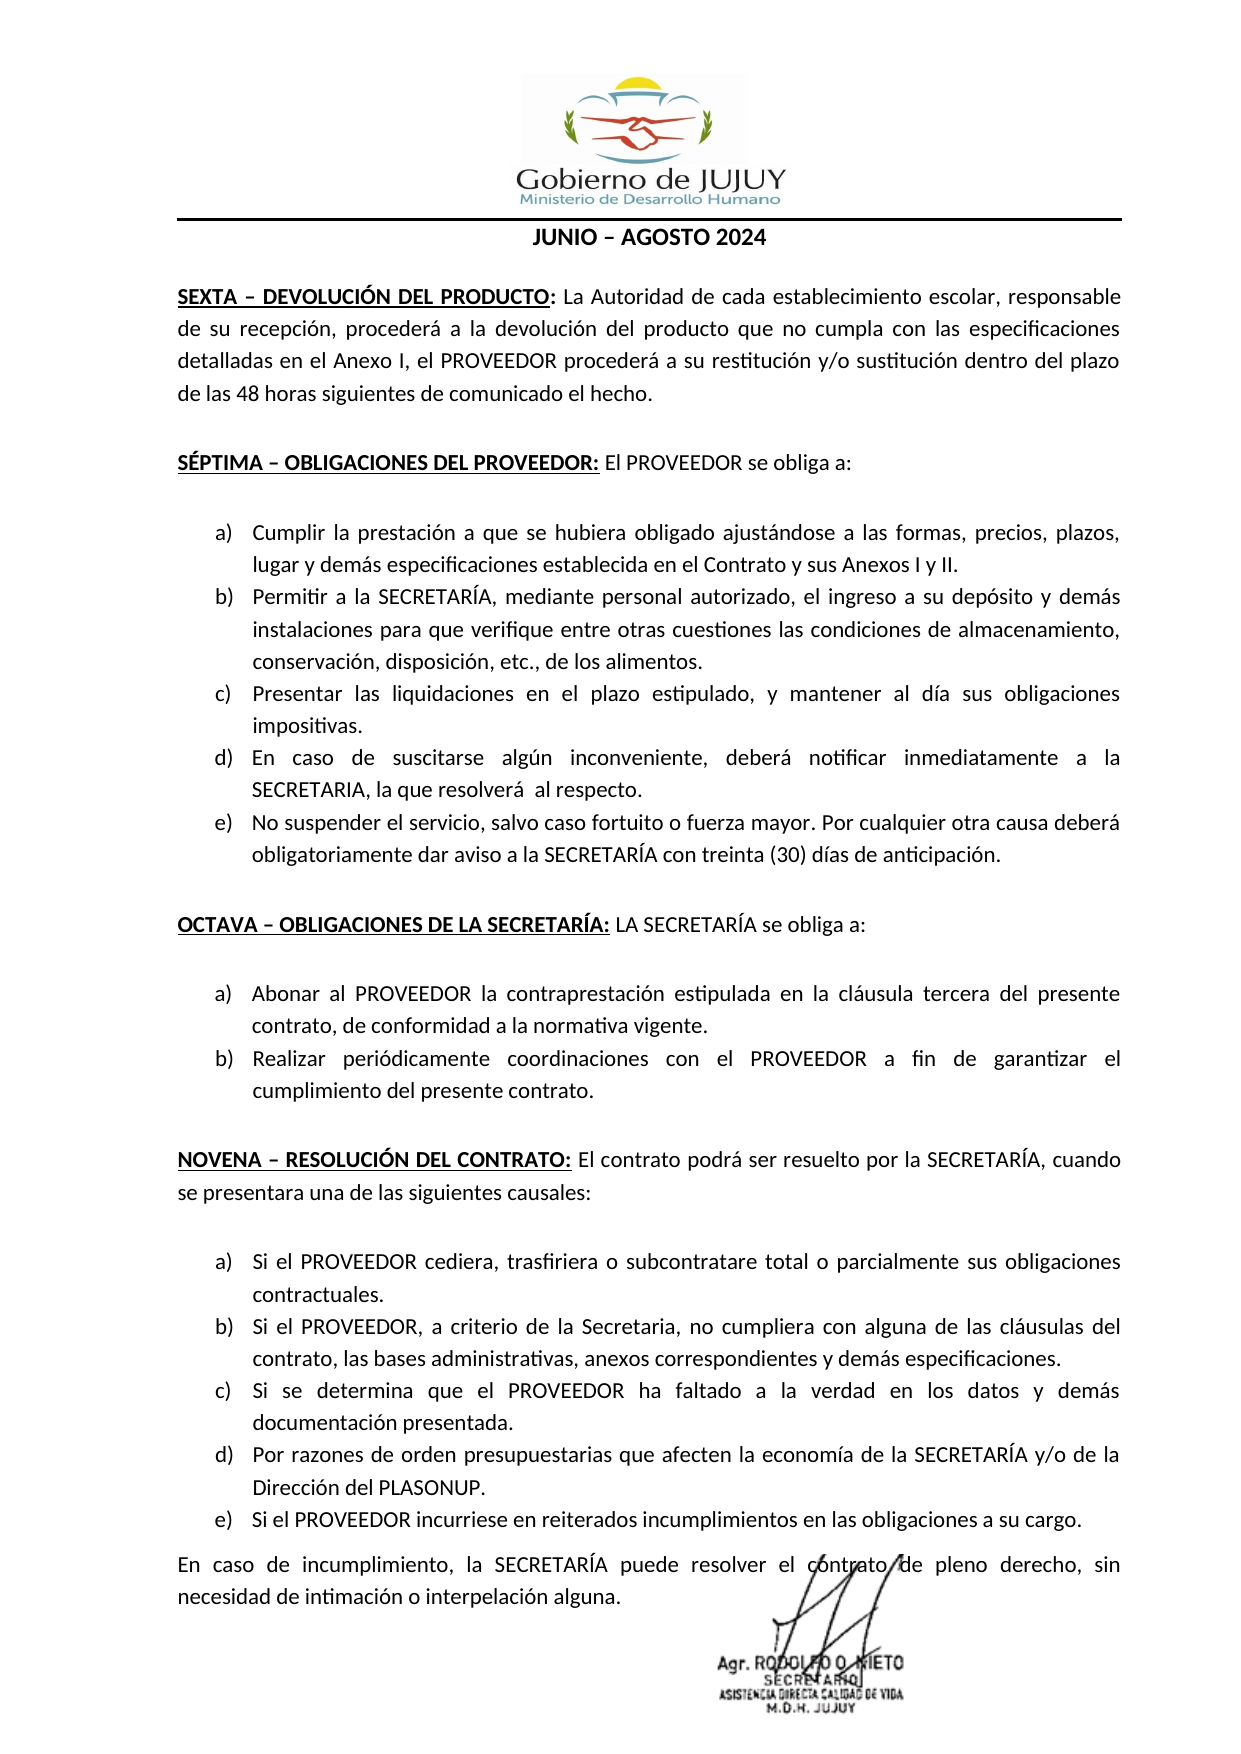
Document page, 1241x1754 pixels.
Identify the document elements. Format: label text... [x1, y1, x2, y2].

list Por razones de orden presupuestarias que afecten la economía de la SECRETARÍA y/o de la Dirección del PLASONUP. [215, 1441, 1122, 1501]
picture [507, 73, 792, 216]
list Si el PROVEEDOR cediera, trasfiriera o subcontratare total o parcialmente sus obligaciones contractuales. [215, 1247, 1122, 1308]
text NOVENA – RESOLUCIÓN DEL CONTRATO: El contrato podrá ser resuelto por la SECRETARÍA, cuando se presentara una de las siguientes causales: [177, 1146, 1122, 1206]
list Si se determina que el PROVEEDOR ha faltado a la verdad en los datos y demás documentación presentada. [215, 1376, 1122, 1436]
picture [696, 1610, 928, 1716]
list Permitir a la SECRETARÍA, mediante personal autorizado, el ingreso a su depósito y demás instalaciones para que verifique entre otras cuestiones las condiciones de almacenamiento, conservación, disposición, etc., de los alimentos. [215, 582, 1122, 675]
text En caso de incumplimiento, la SECRETARÍA puede resolver el contrato de pleno derecho, sin necesidad de intimación o interpelación alguna. [177, 1550, 1122, 1610]
list Si el PROVEEDOR incurriese en reiterados incumplimientos en las obligaciones a su cargo. [214, 1505, 1122, 1533]
list Presentar las liquidaciones en el plazo estipulado, y mantener al día sus obligaciones impositivas. [215, 679, 1122, 739]
list En caso de suscitarse algún inconveniente, deberá notificar inmediatamente a la SECRETARIA, la que resolverá al respecto. [214, 743, 1122, 804]
list Cumplir la prestación a que se hubiera obligado ajustándose a las formas, precios, plazos, lugar y demás especificaciones establecida en el Contrato y sus Anexos I y II. [215, 518, 1122, 578]
list No suspender el servicio, salvo caso fortuito o fuerza mayor. Por cualquier otra causa deberá obligatoriamente dar aviso a la SECRETARÍA con treinta (30) días de anticipación. [214, 808, 1122, 868]
list Si el PROVEEDOR, a criterio de la Secretaria, no cumpliera con alguna de las cláusulas del contrato, las bases administrativas, anexos correspondientes y demás especificaciones. [215, 1312, 1122, 1372]
list Abonar al PROVEEDOR la contraprestación estipulada en la cláusula tercera del presente contrato, de conformidad a la normativa vigente. [214, 979, 1122, 1039]
list Realizar periódicamente coordinaciones con el PROVEEDOR a fin de garantizar el cumplimiento del presente contrato. [215, 1044, 1122, 1104]
text SÉPTIMA – OBLIGACIONES DEL PROVEEDOR: El PROVEEDOR se obliga a: [177, 448, 1122, 476]
text SEXTA – DEVOLUCIÓN DEL PRODUCTO: La Autoridad de cada establecimiento escolar, responsable de su recepción, procederá a la devolución del producto que no cumpla con las especificaciones detalladas en el Anexo I, el PROVEEDOR procederá a su restitución y/o sustitución dentro del plazo de las 48 horas siguientes de comunicado el hecho. [177, 282, 1122, 407]
text OCTAVA – OBLIGACIONES DE LA SECRETARÍA: LA SECRETARÍA se obliga a: [177, 910, 1122, 938]
